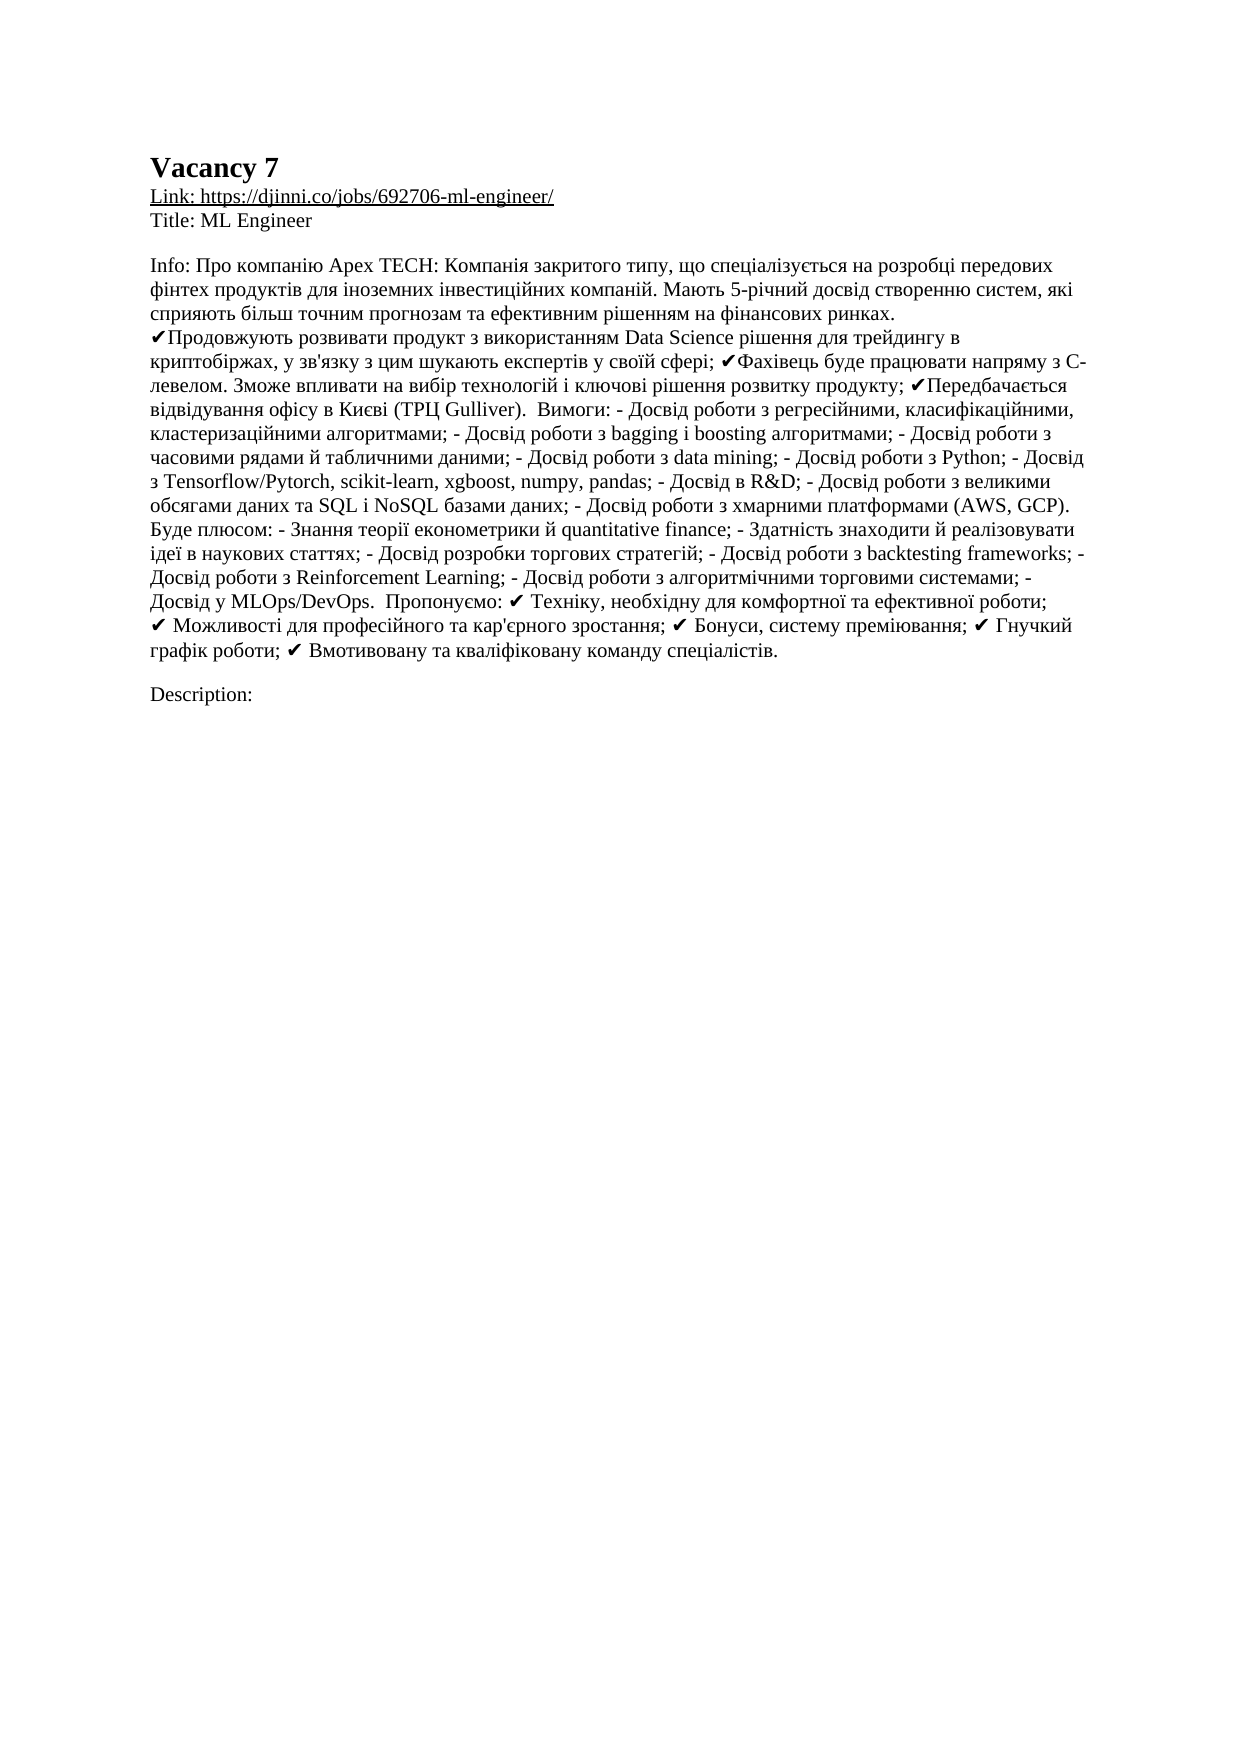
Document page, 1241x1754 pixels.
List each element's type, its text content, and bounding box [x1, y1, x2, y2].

text Link: https://djinni.co/jobs/692706-ml-engineer/ [150, 183, 1090, 208]
text Title: ML Engineer [150, 208, 1090, 232]
text Info: Про компанію Apex TECH: Компанія закритого типу, що спеціалізується на розробці передових фінтех продуктів для іноземних інвестиційних компаній. Мають 5-річний досвід створенню систем, які сприяють більш точним прогнозам та ефективним рішенням на фінансових ринках. ✔️Продовжують розвивати продукт з використанням Data Science рішення для трейдингу в криптобіржах, у зв'язку з цим шукають експертів у своїй сфері; ✔️Фахівець буде працювати напряму з С-левелом. Зможе впливати на вибір технологій і ключові рішення розвитку продукту; ✔️Передбачається відвідування офісу в Києві (ТРЦ Gulliver). Вимоги: - Досвід роботи з регресійними, класифікаційними, кластеризаційними алгоритмами; - Досвід роботи з bagging і boosting алгоритмами; - Досвід роботи з часовими рядами й табличними даними; - Досвід роботи з data mining; - Досвід роботи з Python; - Досвід з Tensorflow/Pytorch, scikit-learn, xgboost, numpy, pandas; - Досвід в R&D; - Досвід роботи з великими обсягами даних та SQL і NoSQL базами даних; - Досвід роботи з хмарними платформами (AWS, GCP). Буде плюсом: - Знання теорії економетрики й quantitative finance; - Здатність знаходити й реалізовувати ідеї в наукових статтях; - Досвід розробки торгових стратегій; - Досвід роботи з backtesting frameworks; - Досвід роботи з Reinforcement Learning; - Досвід роботи з алгоритмічними торговими системами; - Досвід у MLOps/DevOps. Пропонуємо: ✔️ Техніку, необхідну для комфортної та ефективної роботи; ✔️ Можливості для професійного та кар'єрного зростання; ✔️ Бонуси, систему преміювання; ✔️ Гнучкий графік роботи; ✔️ Вмотивовану та кваліфіковану команду спеціалістів. [150, 252, 1090, 662]
text Vacancy 7 [150, 150, 1090, 183]
text Description: [150, 682, 1090, 706]
